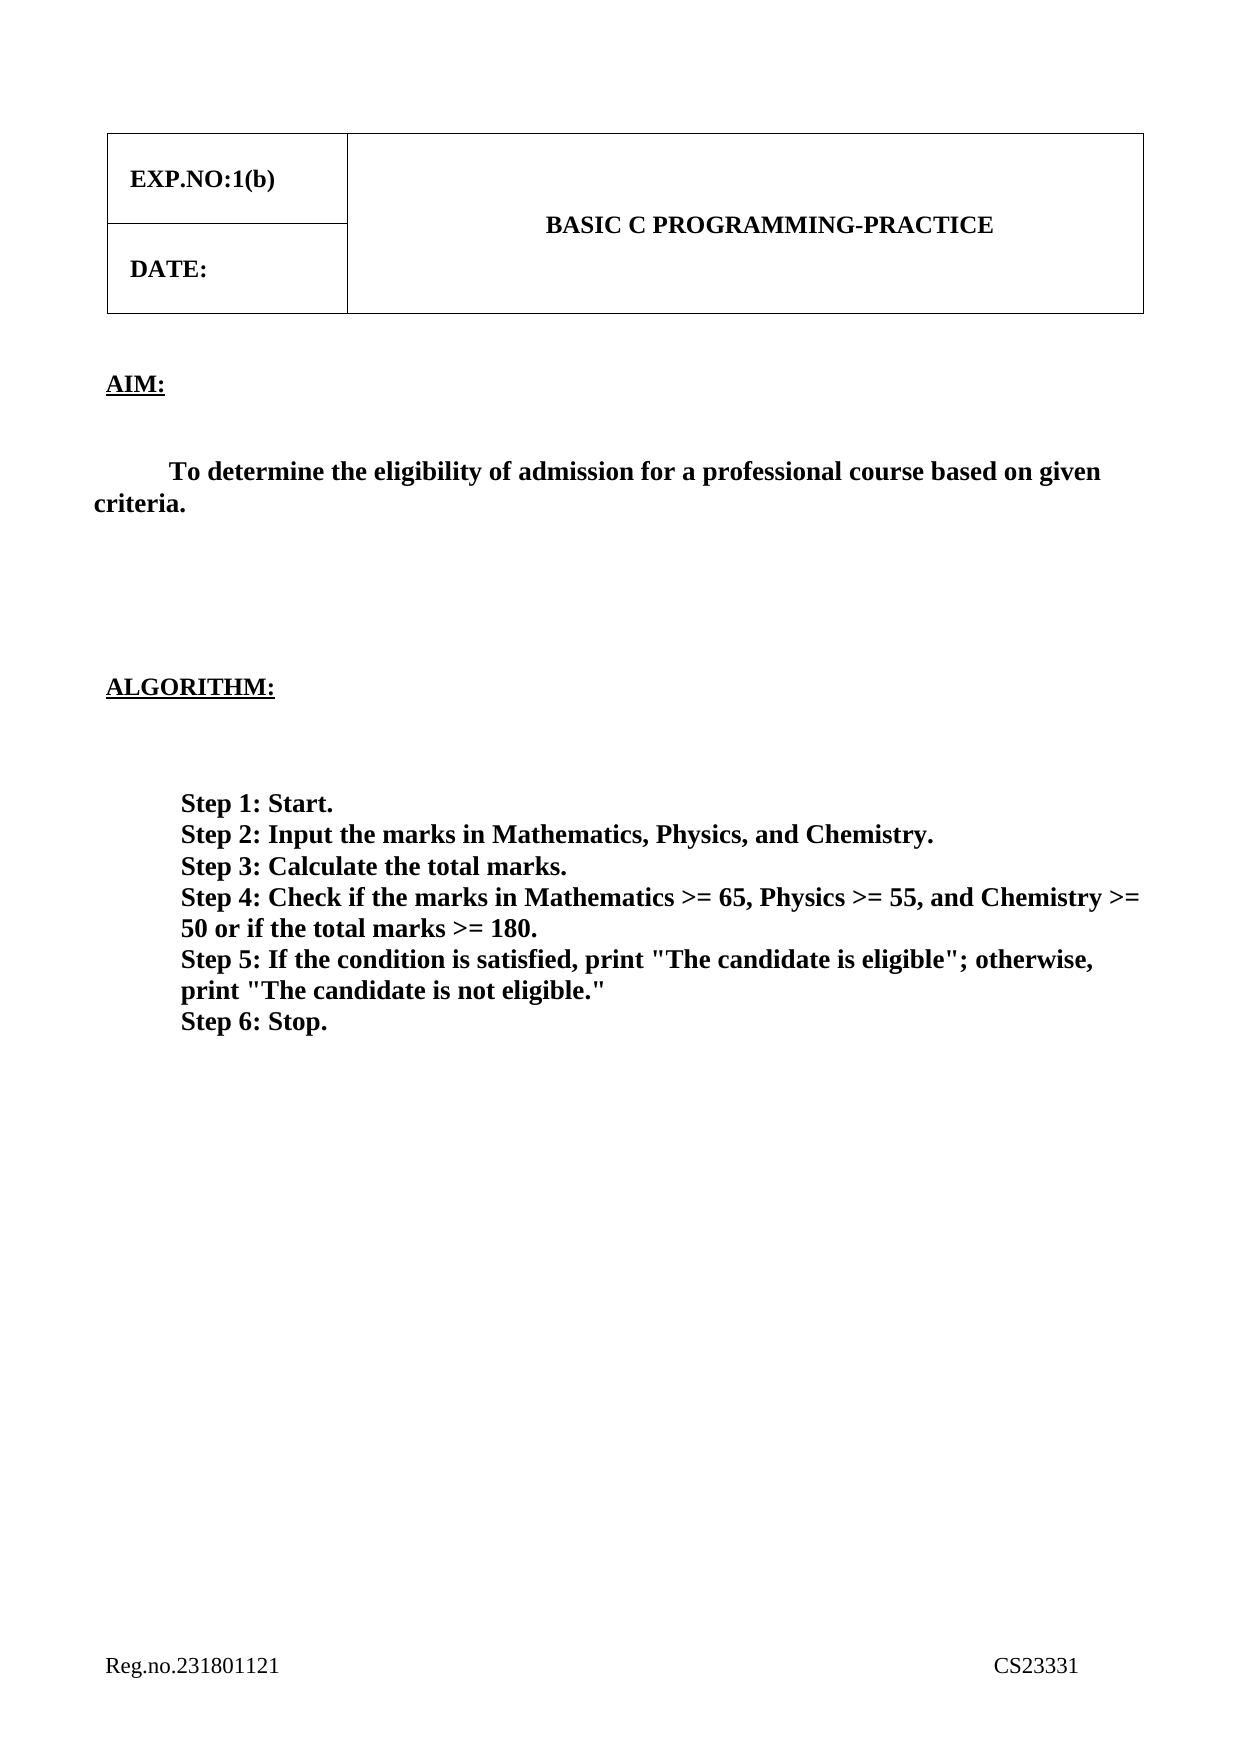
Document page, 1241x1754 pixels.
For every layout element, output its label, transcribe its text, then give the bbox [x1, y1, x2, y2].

text Step 2: Input the marks in Mathematics, Physics, and Chemistry. [181, 818, 1155, 850]
text Step 5: If the condition is satisfied, print "The candidate is eligible"; otherwise, print "The candidate is not eligible." [181, 943, 1155, 1005]
table_header EXP.NO:1(b) [108, 134, 347, 223]
table_header BASIC C PROGRAMMING-PRACTICE [348, 134, 1143, 313]
text Step 6: Stop. [181, 1005, 1155, 1037]
text ALGORITHM: [106, 672, 1155, 701]
text AIM: [106, 369, 1155, 398]
text Step 1: Start. [181, 787, 1155, 818]
text Step 4: Check if the marks in Mathematics >= 65, Physics >= 55, and Chemistry >= 50 or if the total marks >= 180. [181, 881, 1155, 943]
table_cell DATE: [108, 224, 347, 313]
text To determine the eligibility of admission for a professional course based on given criteria. [94, 456, 1155, 518]
text Step 3: Calculate the total marks. [181, 850, 1155, 881]
